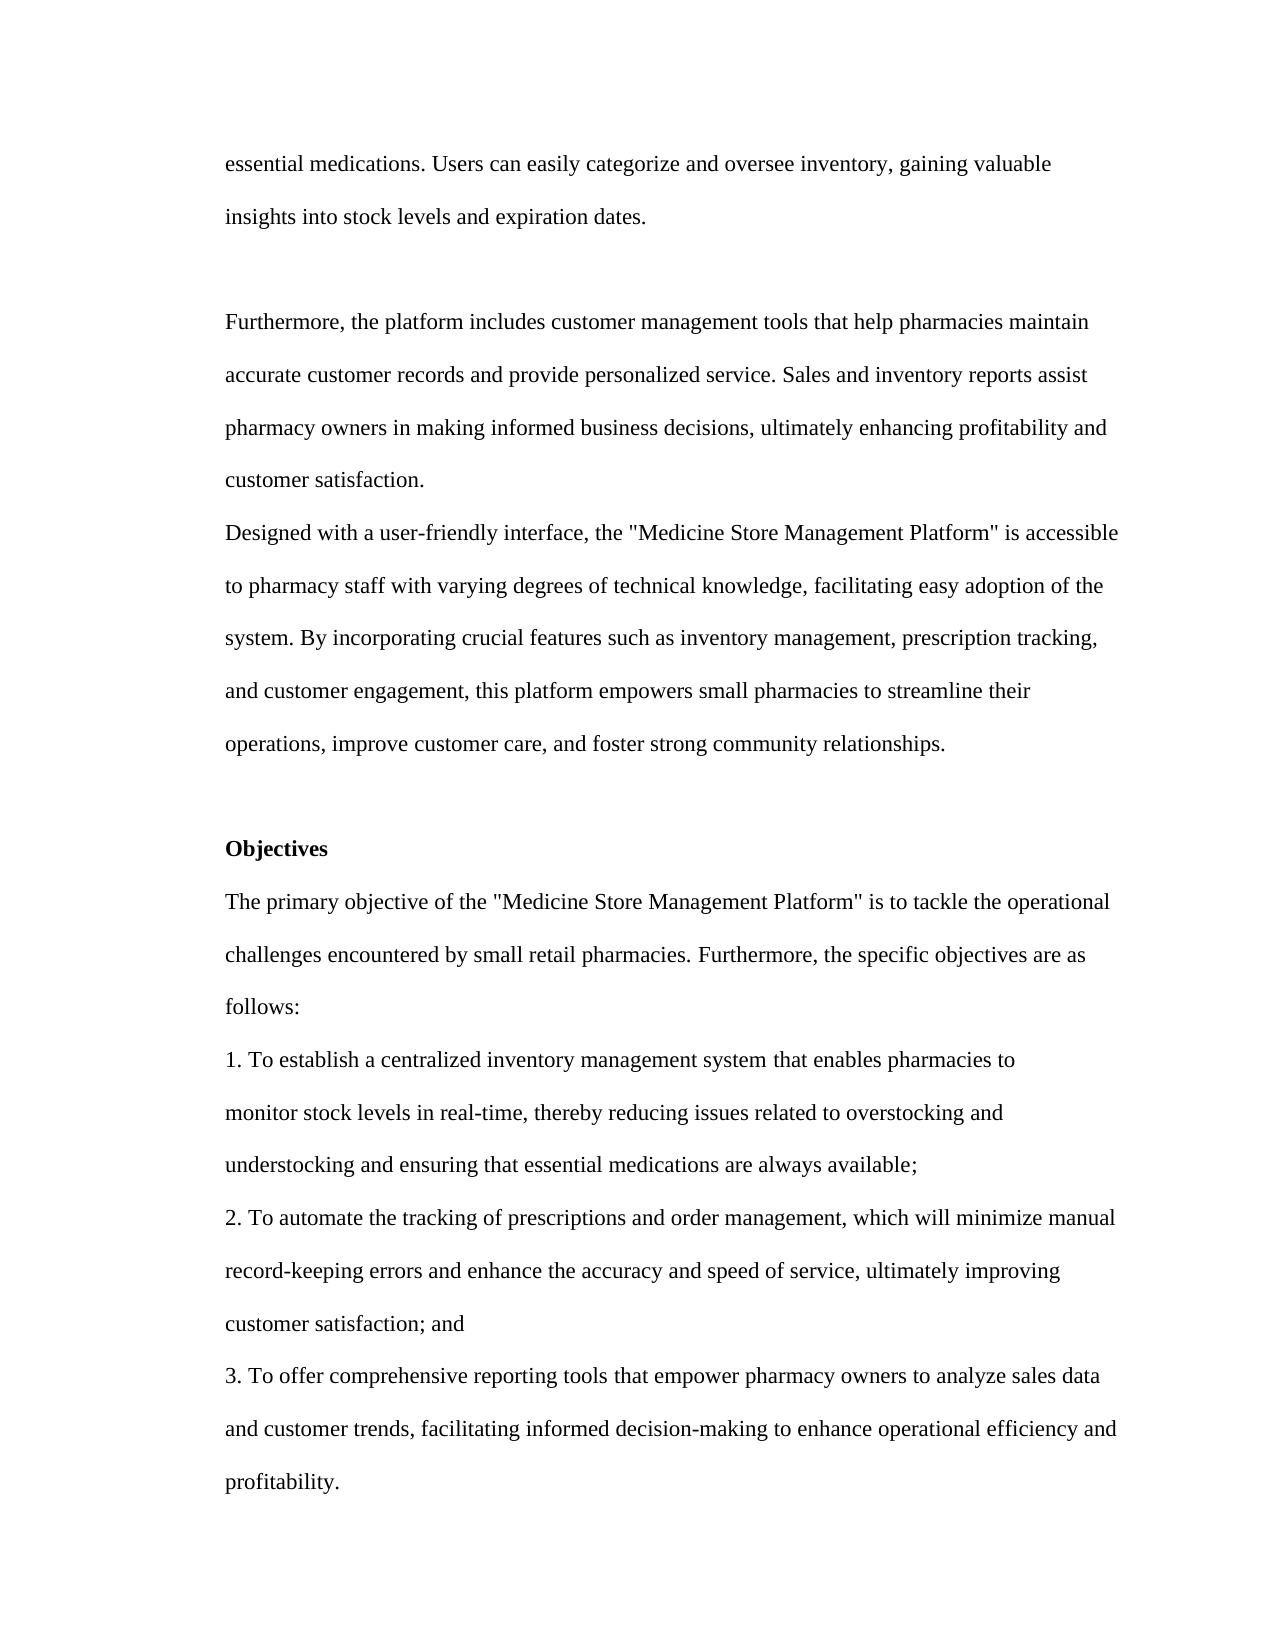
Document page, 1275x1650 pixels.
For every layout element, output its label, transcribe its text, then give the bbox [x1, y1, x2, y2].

list To offer comprehensive reporting tools that empower pharmacy owners to analyze sales data and customer trends, facilitating informed decision-making to enhance operational efficiency and profitability. [225, 1362, 1125, 1494]
text Furthermore, the platform includes customer management tools that help pharmacies maintain accurate customer records and provide personalized service. Sales and inventory reports assist pharmacy owners in making informed business decisions, ultimately enhancing profitability and customer satisfaction. [225, 308, 1125, 493]
list To automate the tracking of prescriptions and order management, which will minimize manual record-keeping errors and enhance the accuracy and speed of service, ultimately improving customer satisfaction; and [225, 1204, 1125, 1336]
text Objectives [225, 835, 1125, 862]
list To establish a centralized inventory management system that enables pharmacies to monitor stock levels in real-time, thereby reducing issues related to overstocking and understocking and ensuring that essential medications are always available; [225, 1046, 1125, 1178]
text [225, 150, 1125, 229]
text The primary objective of the "Medicine Store Management Platform" is to tackle the operational challenges encountered by small retail pharmacies. Furthermore, the specific objectives are as follows: [225, 888, 1125, 1020]
text Designed with a user-friendly interface, the "Medicine Store Management Platform" is accessible to pharmacy staff with varying degrees of technical knowledge, facilitating easy adoption of the system. By incorporating crucial features such as inventory management, prescription tracking, and customer engagement, this platform empowers small pharmacies to streamline their operations, improve customer care, and foster strong community relationships. [225, 519, 1125, 756]
